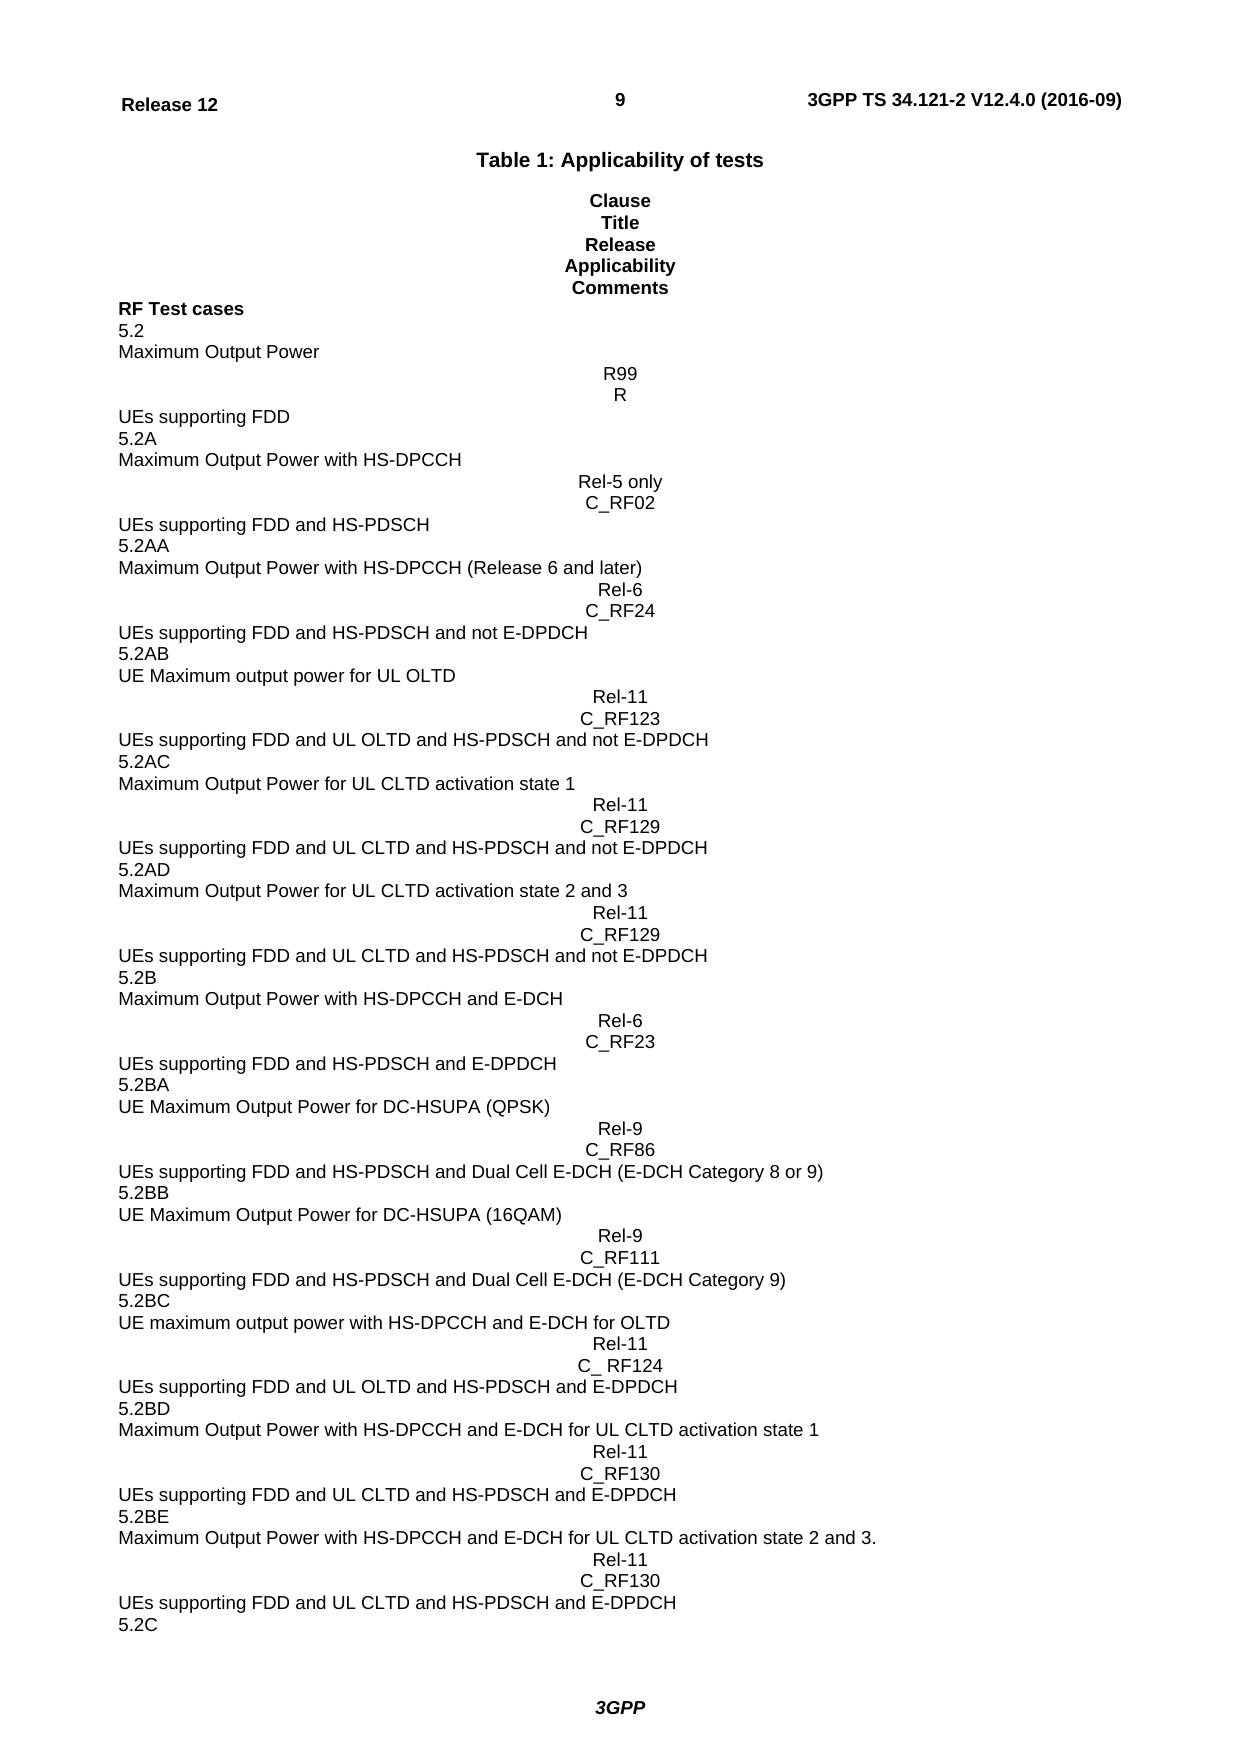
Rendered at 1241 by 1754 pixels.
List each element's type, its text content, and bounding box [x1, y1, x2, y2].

text Table 1: Applicability of tests [118, 147, 1122, 171]
